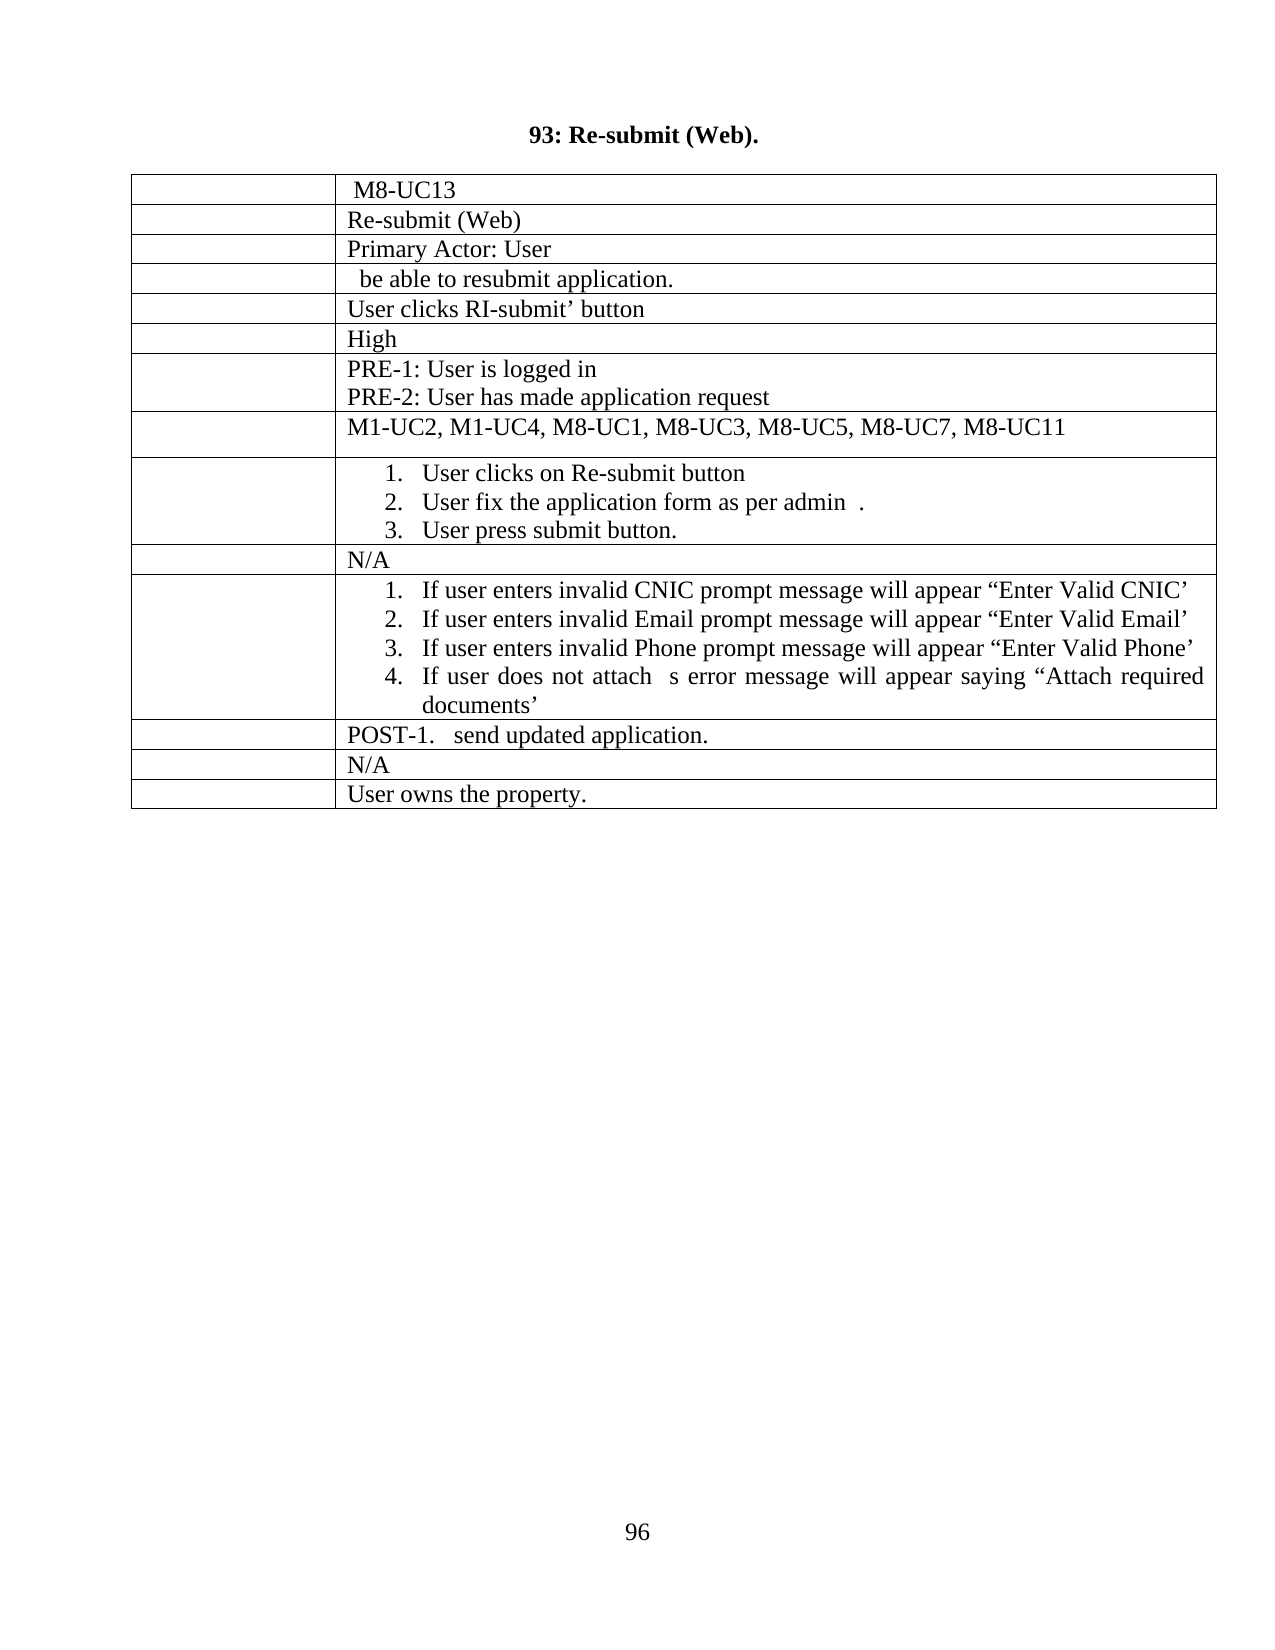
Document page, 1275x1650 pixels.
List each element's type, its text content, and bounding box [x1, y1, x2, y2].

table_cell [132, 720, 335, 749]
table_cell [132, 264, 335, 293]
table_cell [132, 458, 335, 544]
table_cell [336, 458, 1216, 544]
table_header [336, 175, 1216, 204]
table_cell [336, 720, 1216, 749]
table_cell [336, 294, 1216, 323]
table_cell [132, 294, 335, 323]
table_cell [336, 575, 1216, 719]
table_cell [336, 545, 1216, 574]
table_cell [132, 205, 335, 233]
text 93: Re-submit (Web). [120, 120, 1155, 149]
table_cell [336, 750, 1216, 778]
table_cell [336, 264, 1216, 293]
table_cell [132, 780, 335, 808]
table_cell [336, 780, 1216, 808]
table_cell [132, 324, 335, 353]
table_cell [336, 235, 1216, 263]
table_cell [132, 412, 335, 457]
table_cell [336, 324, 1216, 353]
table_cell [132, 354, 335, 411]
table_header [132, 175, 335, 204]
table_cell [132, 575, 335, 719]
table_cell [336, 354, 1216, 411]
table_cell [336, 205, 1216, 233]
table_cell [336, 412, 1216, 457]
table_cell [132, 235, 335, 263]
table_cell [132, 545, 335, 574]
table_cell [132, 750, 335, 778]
